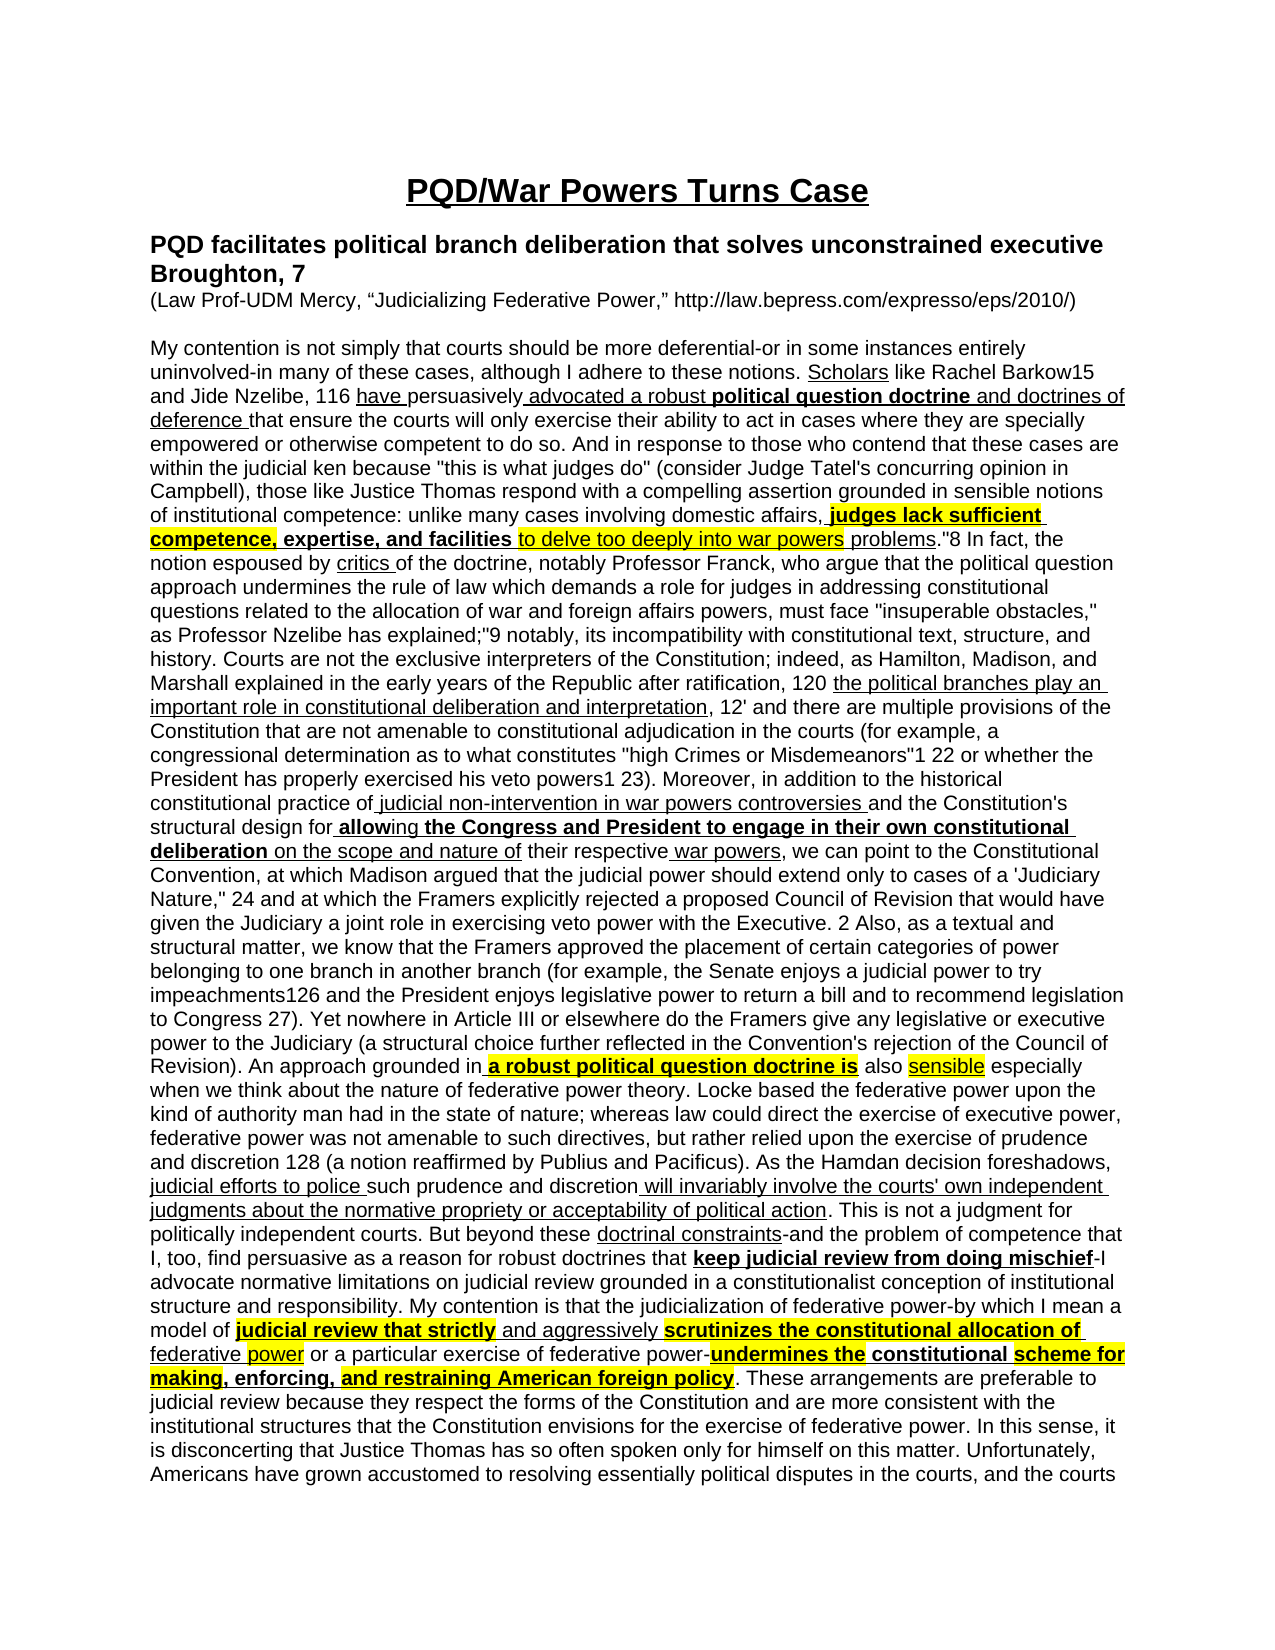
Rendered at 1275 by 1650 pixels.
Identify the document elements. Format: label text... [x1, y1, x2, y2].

subtitle PQD facilitates political branch deliberation that solves unconstrained executive [150, 230, 1125, 259]
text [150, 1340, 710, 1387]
text Broughton, 7 [150, 259, 1125, 288]
text (Law Prof-UDM Mercy, “Judicializing Federative Power,” http://law.bepress.com/expresso/eps/2010/) [150, 288, 1125, 312]
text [150, 336, 1125, 1363]
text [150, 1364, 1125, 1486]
subtitle PQD/War Powers Turns Case [150, 171, 1125, 209]
